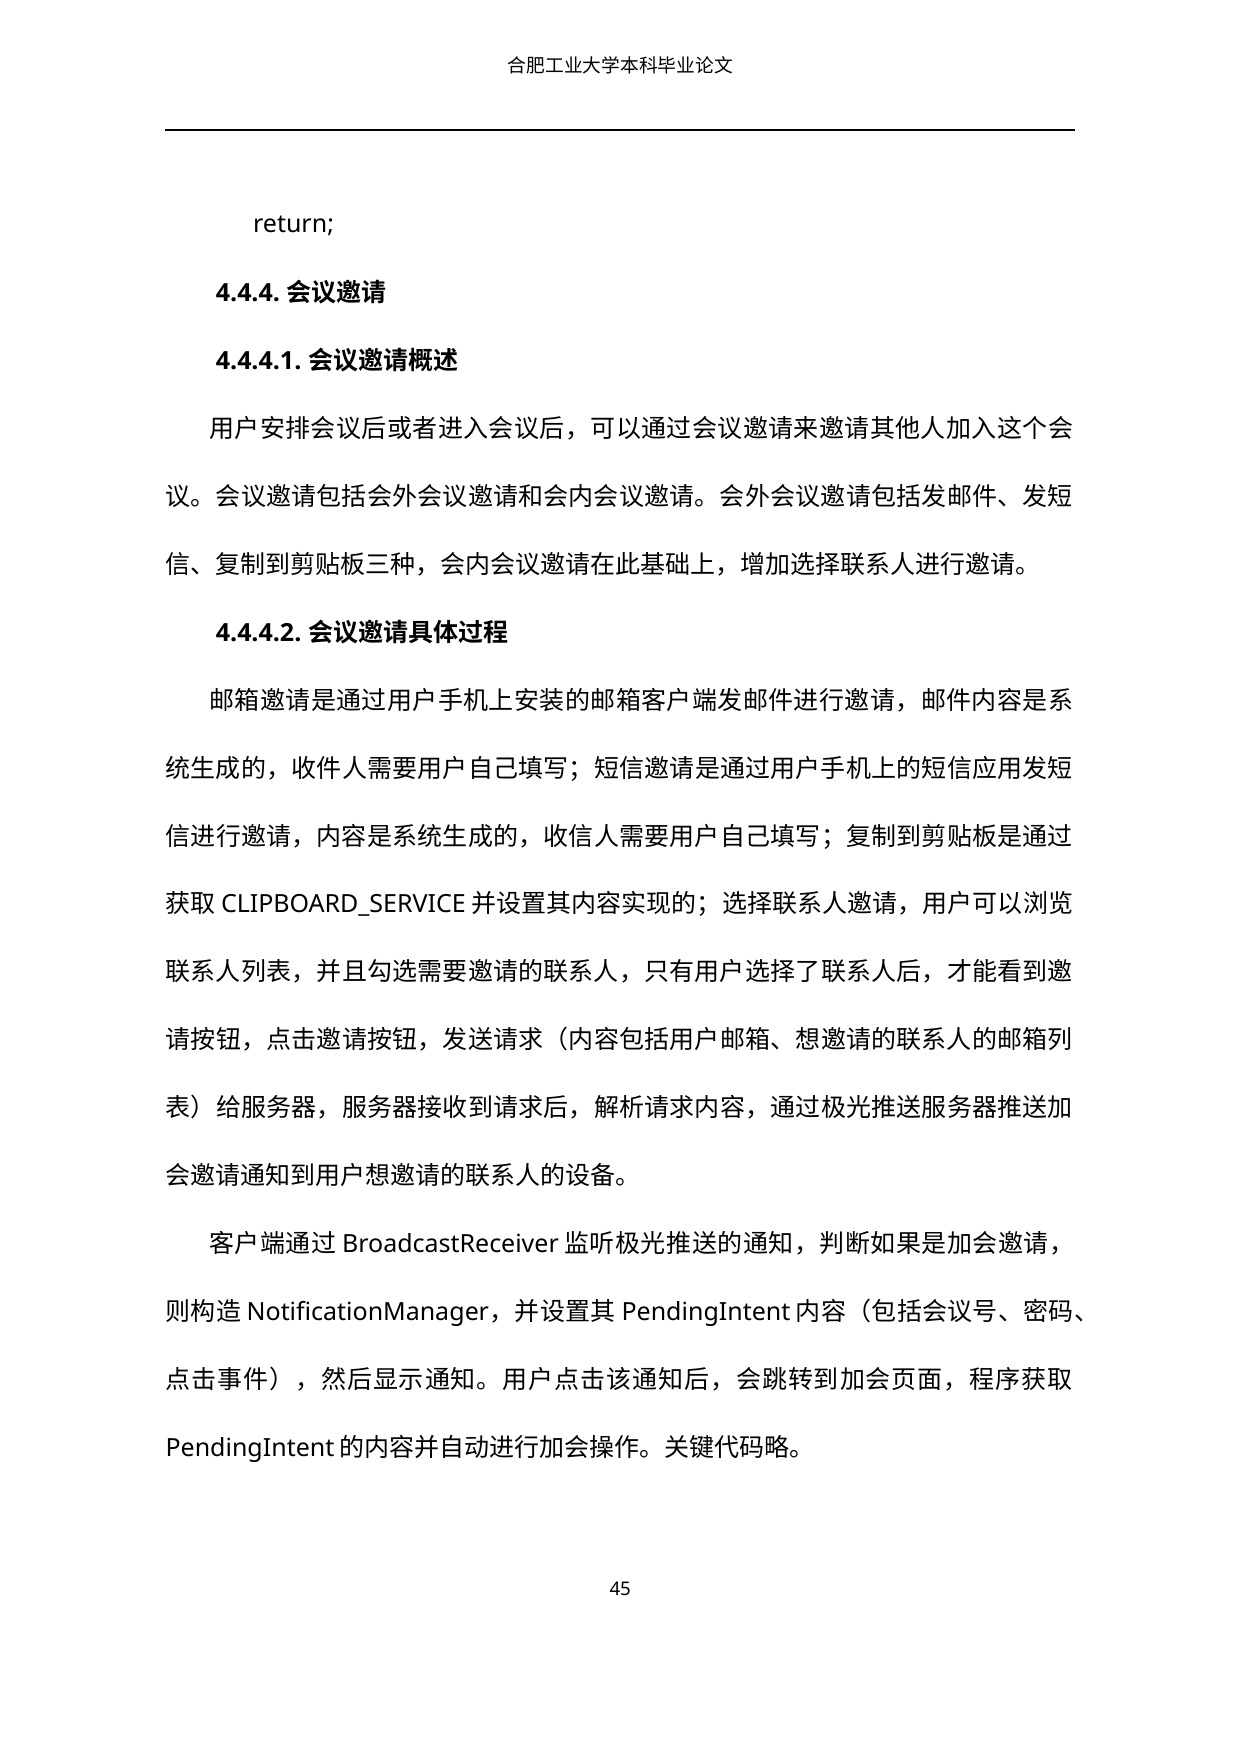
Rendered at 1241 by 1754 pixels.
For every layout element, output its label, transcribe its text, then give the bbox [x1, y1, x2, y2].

text 邮箱邀请是通过用户手机上安装的邮箱客户端发邮件进行邀请，邮件内容是系统生成的，收件人需要用户自己填写；短信邀请是通过用户手机上的短信应用发短信进行邀请，内容是系统生成的，收信人需要用户自己填写；复制到剪贴板是通过获取CLIPBOARD_SERVICE并设置其内容实现的；选择联系人邀请，用户可以浏览联系人列表，并且勾选需要邀请的联系人，只有用户选择了联系人后，才能看到邀请按钮，点击邀请按钮，发送请求（内容包括用户邮箱、想邀请的联系人的邮箱列表）给服务器，服务器接收到请求后，解析请求内容，通过极光推送服务器推送加会邀请通知到用户想邀请的联系人的设备。 [165, 664, 1075, 1208]
list 4.4.4.2. 会议邀请具体过程 [165, 596, 1075, 664]
list 4.4.4.1. 会议邀请概述 [165, 325, 1075, 393]
text 用户安排会议后或者进入会议后，可以通过会议邀请来邀请其他人加入这个会议。会议邀请包括会外会议邀请和会内会议邀请。会外会议邀请包括发邮件、发短信、复制到剪贴板三种，会内会议邀请在此基础上，增加选择联系人进行邀请。 [165, 393, 1075, 596]
text 4.4.4. 会议邀请 [165, 257, 1075, 325]
text 客户端通过BroadcastReceiver监听极光推送的通知，判断如果是加会邀请，则构造NotificationManager，并设置其PendingIntent内容（包括会议号、密码、点击事件），然后显示通知。用户点击该通知后，会跳转到加会页面，程序获取PendingIntent的内容并自动进行加会操作。关键代码略。 [165, 1208, 1075, 1479]
text return; [165, 189, 1075, 257]
